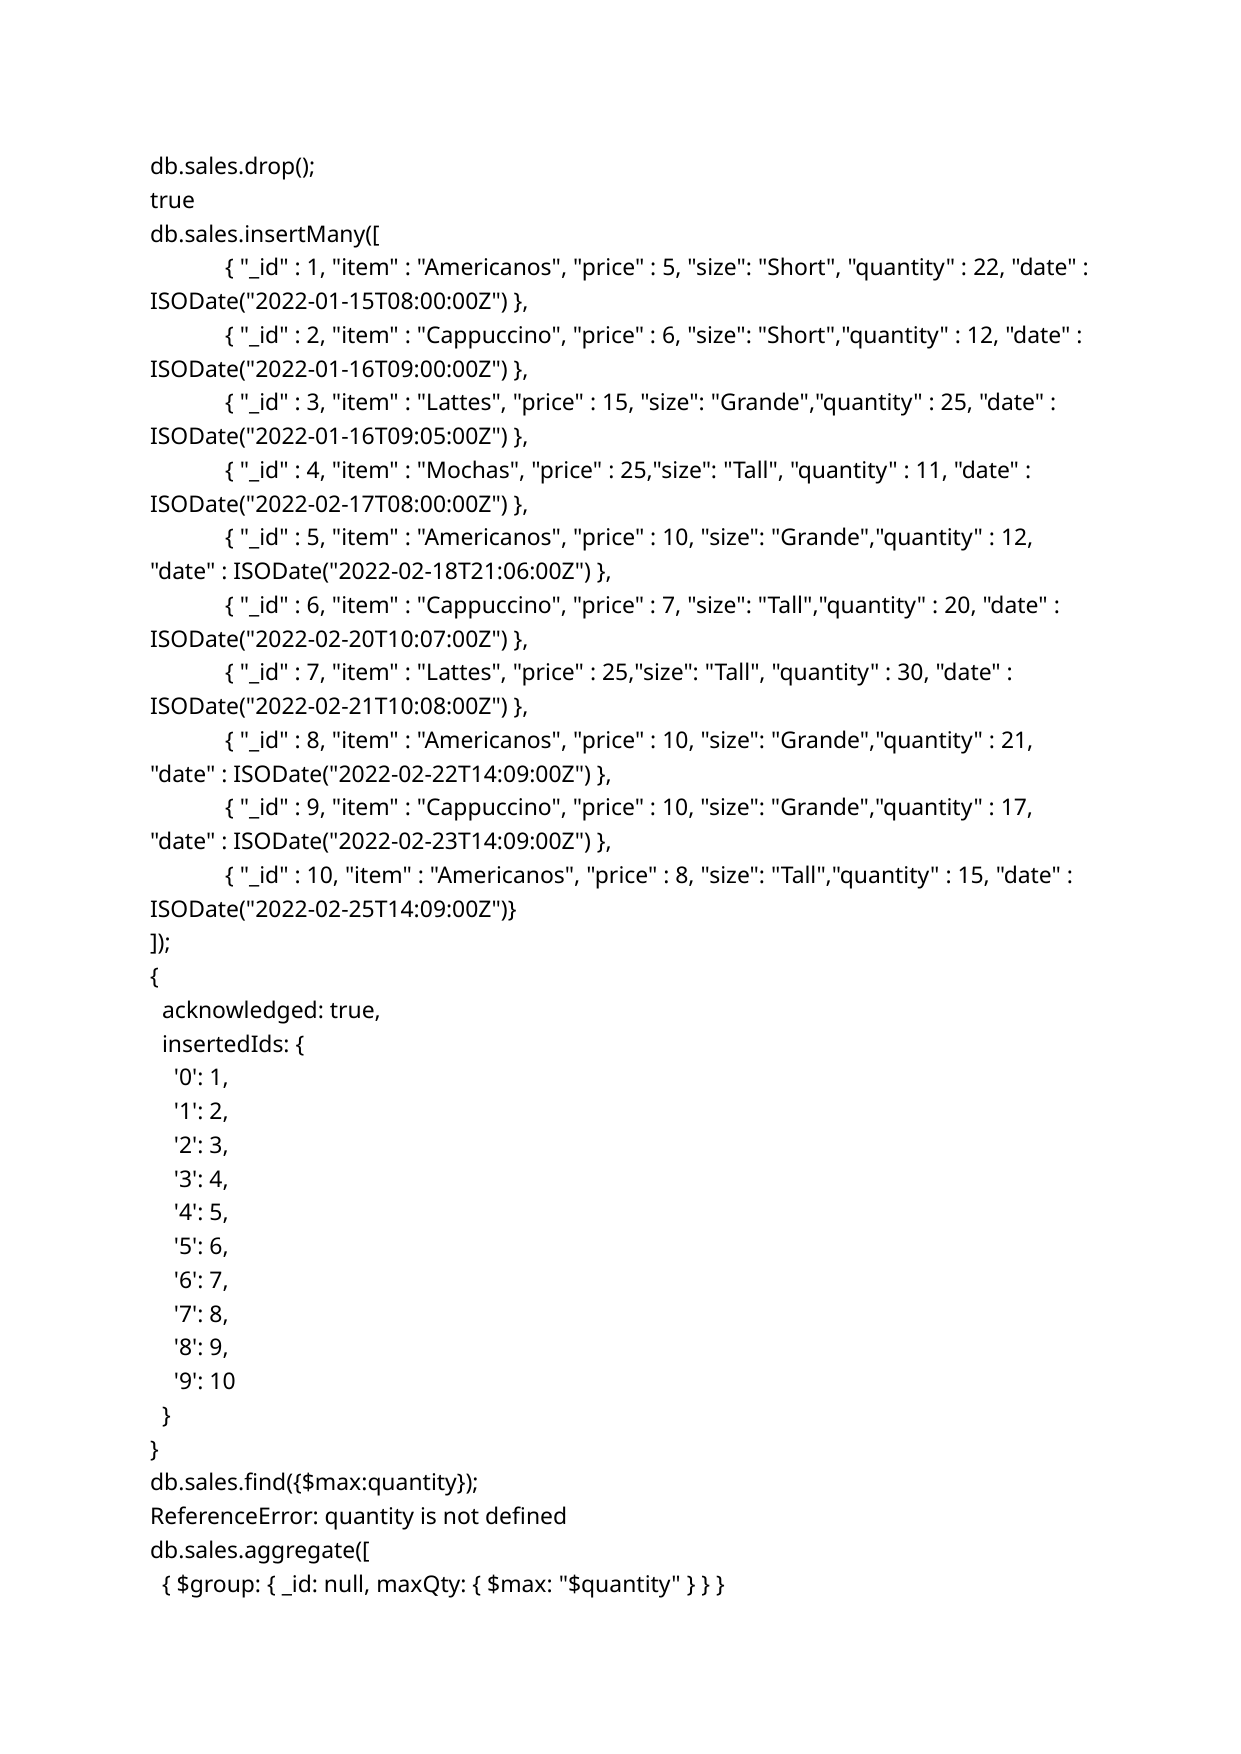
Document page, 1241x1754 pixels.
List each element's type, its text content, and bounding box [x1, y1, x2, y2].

text db.sales.aggregate([ [150, 1534, 1090, 1565]
text '6': 7, [150, 1264, 1090, 1295]
text true [150, 184, 1090, 215]
text '1': 2, [150, 1095, 1090, 1126]
text db.sales.find({$max:quantity}); [150, 1466, 1090, 1497]
text { "_id" : 1, "item" : "Americanos", "price" : 5, "size": "Short", "quantity" : 22, "date" : ISODate("2022-01-15T08:00:00Z") }, [150, 251, 1090, 316]
text ]); [150, 926, 1090, 957]
text { "_id" : 7, "item" : "Lattes", "price" : 25,"size": "Tall", "quantity" : 30, "date" : ISODate("2022-02-21T10:08:00Z") }, [150, 656, 1090, 721]
text } [150, 1399, 1090, 1430]
text '8': 9, [150, 1331, 1090, 1362]
text { "_id" : 4, "item" : "Mochas", "price" : 25,"size": "Tall", "quantity" : 11, "date" : ISODate("2022-02-17T08:00:00Z") }, [150, 454, 1090, 519]
text { "_id" : 9, "item" : "Cappuccino", "price" : 10, "size": "Grande","quantity" : 17, "date" : ISODate("2022-02-23T14:09:00Z") }, [150, 791, 1090, 856]
text { "_id" : 10, "item" : "Americanos", "price" : 8, "size": "Tall","quantity" : 15, "date" : ISODate("2022-02-25T14:09:00Z")} [150, 859, 1090, 924]
text '7': 8, [150, 1297, 1090, 1329]
text '4': 5, [150, 1196, 1090, 1227]
text { "_id" : 5, "item" : "Americanos", "price" : 10, "size": "Grande","quantity" : 12, "date" : ISODate("2022-02-18T21:06:00Z") }, [150, 521, 1090, 586]
text '3': 4, [150, 1162, 1090, 1194]
text ReferenceError: quantity is not defined [150, 1500, 1090, 1531]
text '9': 10 [150, 1365, 1090, 1396]
text db.sales.insertMany([ [150, 217, 1090, 249]
text db.sales.drop(); [150, 150, 1090, 181]
text { "_id" : 8, "item" : "Americanos", "price" : 10, "size": "Grande","quantity" : 21, "date" : ISODate("2022-02-22T14:09:00Z") }, [150, 724, 1090, 789]
text acknowledged: true, [150, 994, 1090, 1025]
text } [150, 1432, 1090, 1464]
text '2': 3, [150, 1129, 1090, 1160]
text insertedIds: { [150, 1027, 1090, 1059]
text { "_id" : 2, "item" : "Cappuccino", "price" : 6, "size": "Short","quantity" : 12, "date" : ISODate("2022-01-16T09:00:00Z") }, [150, 319, 1090, 384]
text { $group: { _id: null, maxQty: { $max: "$quantity" } } } [150, 1567, 1090, 1599]
text { "_id" : 6, "item" : "Cappuccino", "price" : 7, "size": "Tall","quantity" : 20, "date" : ISODate("2022-02-20T10:07:00Z") }, [150, 589, 1090, 654]
text { "_id" : 3, "item" : "Lattes", "price" : 15, "size": "Grande","quantity" : 25, "date" : ISODate("2022-01-16T09:05:00Z") }, [150, 386, 1090, 451]
text '5': 6, [150, 1230, 1090, 1261]
text { [150, 960, 1090, 991]
text '0': 1, [150, 1061, 1090, 1092]
